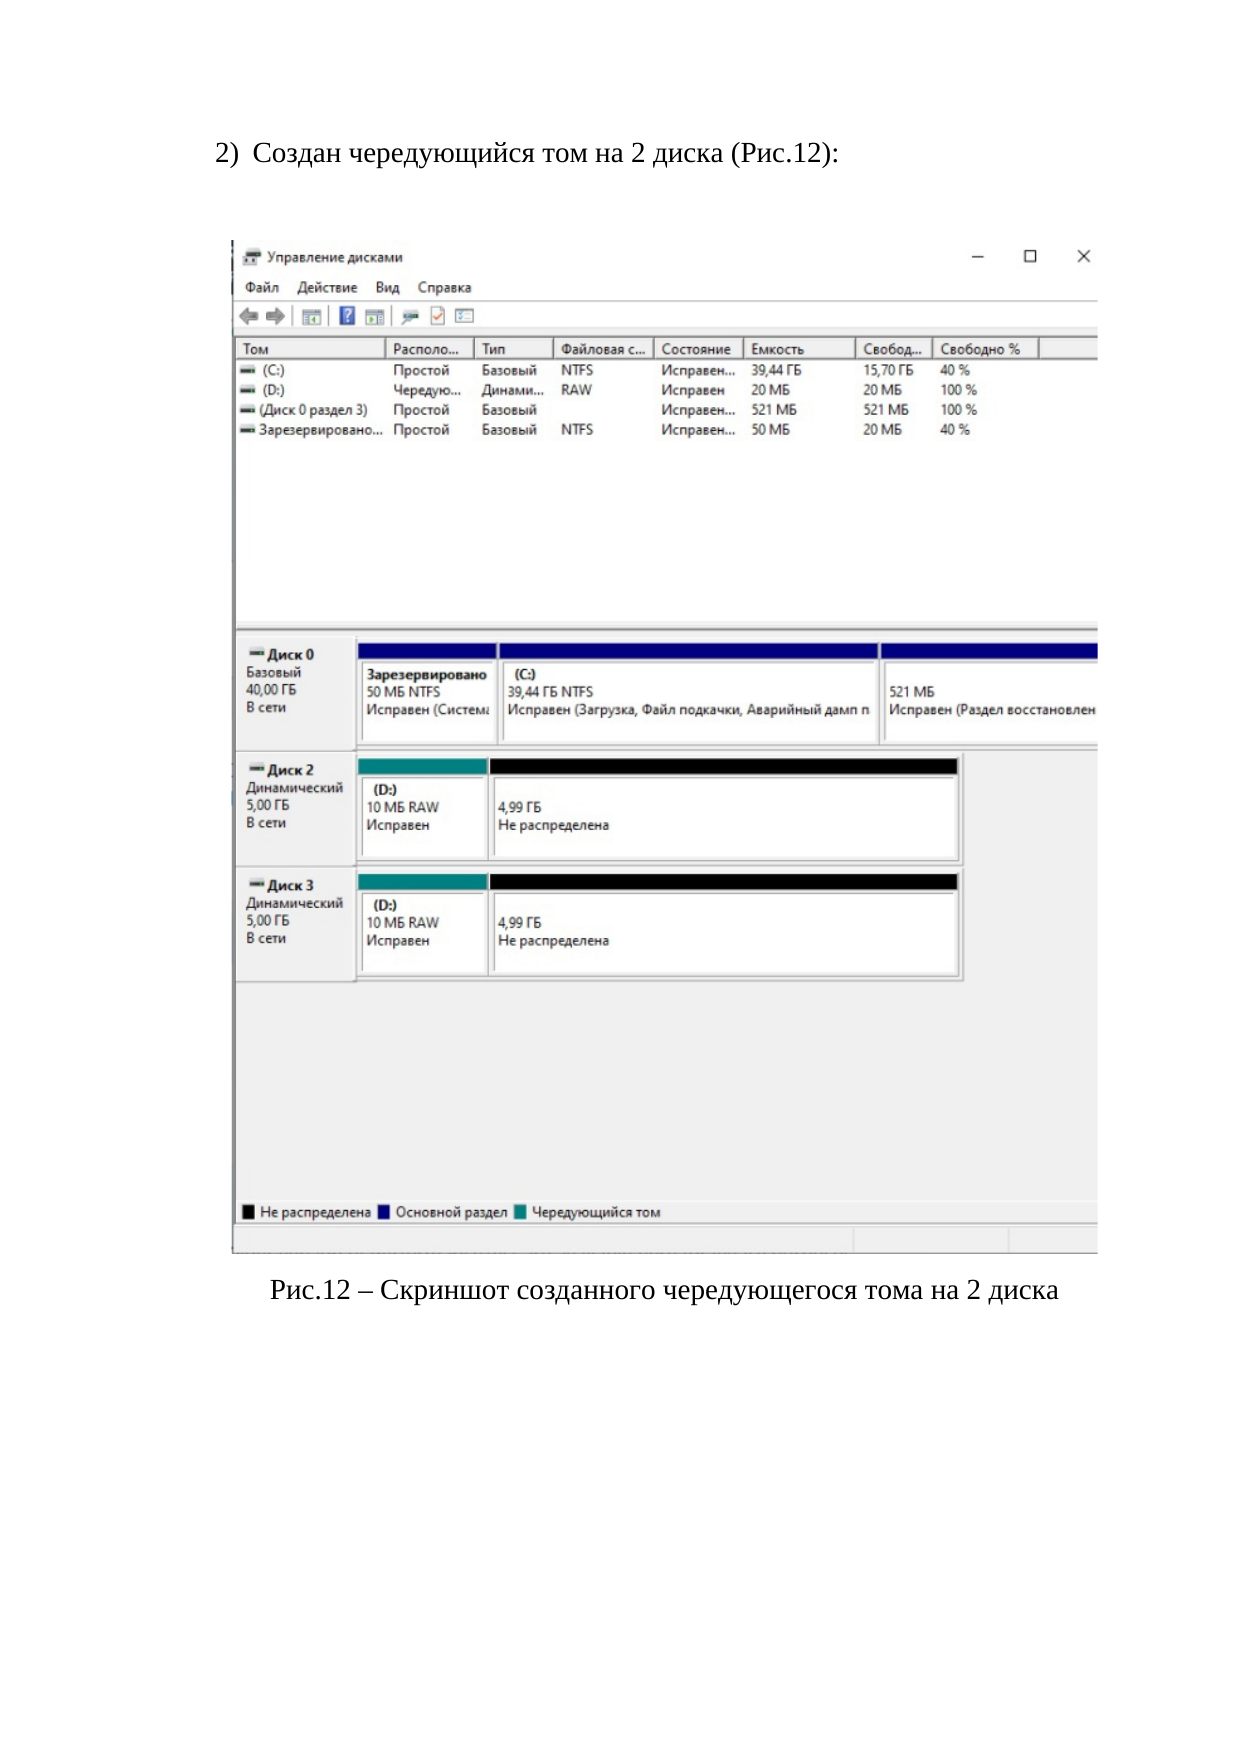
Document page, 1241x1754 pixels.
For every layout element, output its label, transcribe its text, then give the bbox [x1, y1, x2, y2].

list Создан чередующийся том на 2 диска (Рис.12): [215, 135, 1152, 168]
picture [231, 240, 1098, 1254]
list Рис.12 – Скриншот созданного чередующегося тома на 2 диска [177, 1272, 1152, 1306]
